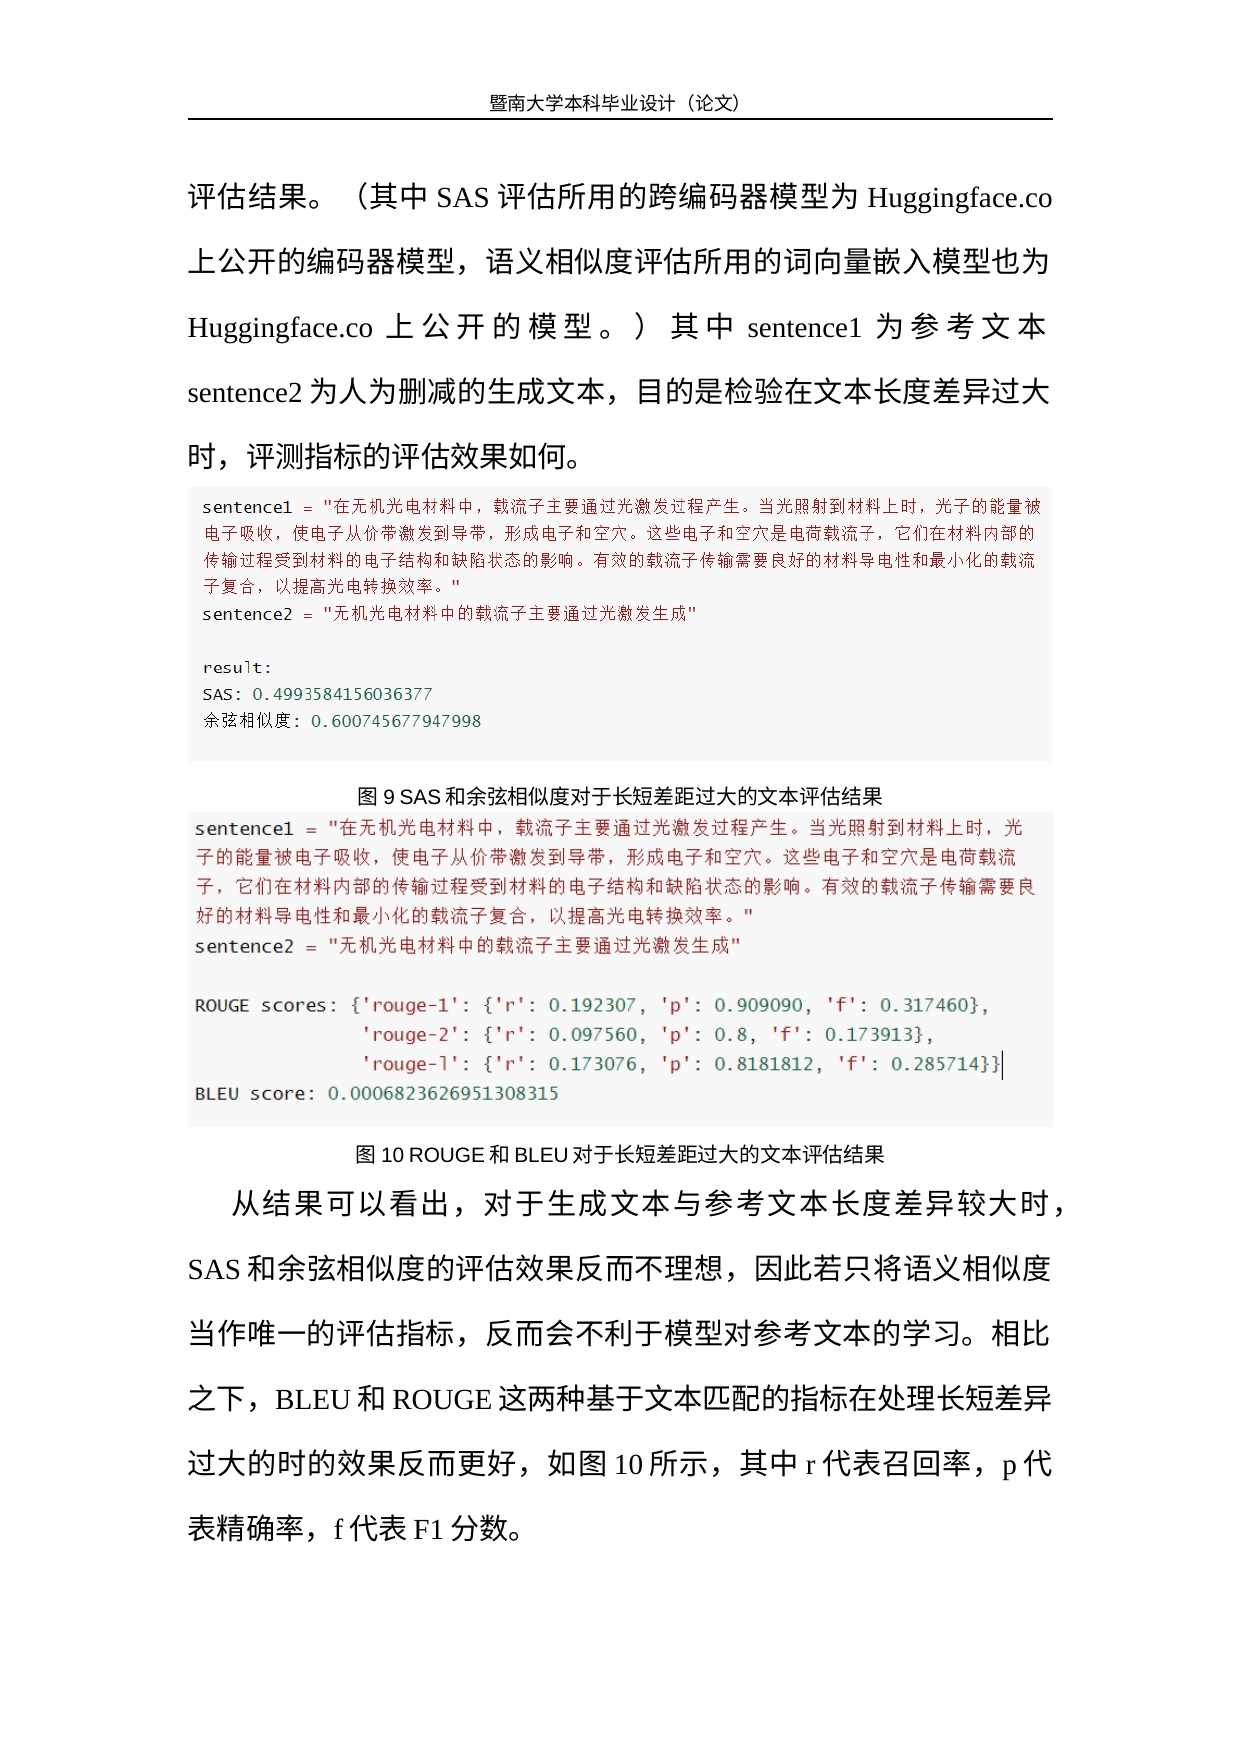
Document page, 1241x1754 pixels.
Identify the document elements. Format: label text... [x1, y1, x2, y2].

picture [187, 812, 1053, 1127]
text 图 10 ROUGE和BLEU对于长短差距过大的文本评估结果 [187, 1137, 1053, 1169]
text 图 9 SAS和余弦相似度对于长短差距过大的文本评估结果 [187, 779, 1053, 812]
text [187, 162, 1053, 487]
picture [187, 487, 1053, 762]
text 从结果可以看出，对于生成文本与参考文本长度差异较大时，SAS和余弦相似度的评估效果反而不理想，因此若只将语义相似度当作唯一的评估指标，反而会不利于模型对参考文本的学习。相比之下，BLEU和ROUGE这两种基于文本匹配的指标在处理长短差异过大的时的效果反而更好，如图10所示，其中r代表召回率，p代表精确率，f代表F1分数。 [187, 1169, 1053, 1559]
